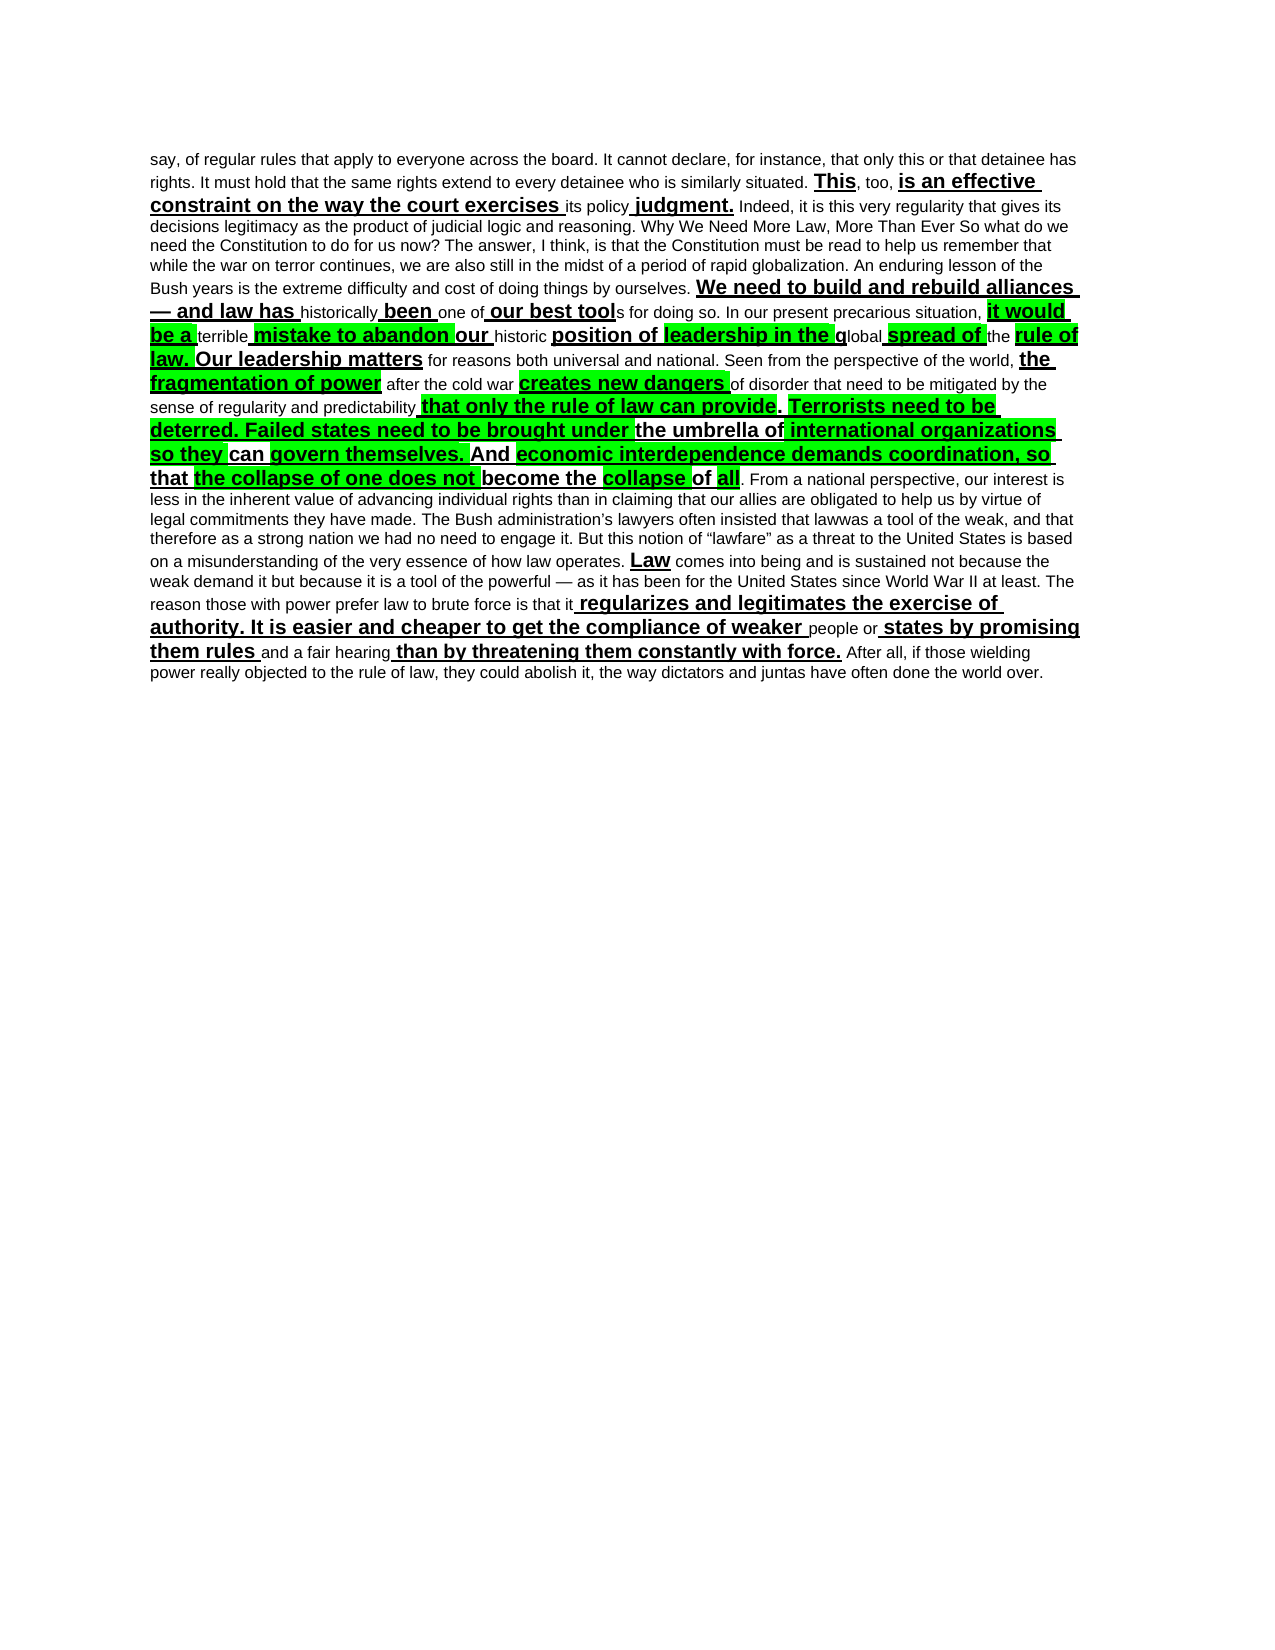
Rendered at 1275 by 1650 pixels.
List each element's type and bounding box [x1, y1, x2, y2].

text [150, 150, 1080, 682]
